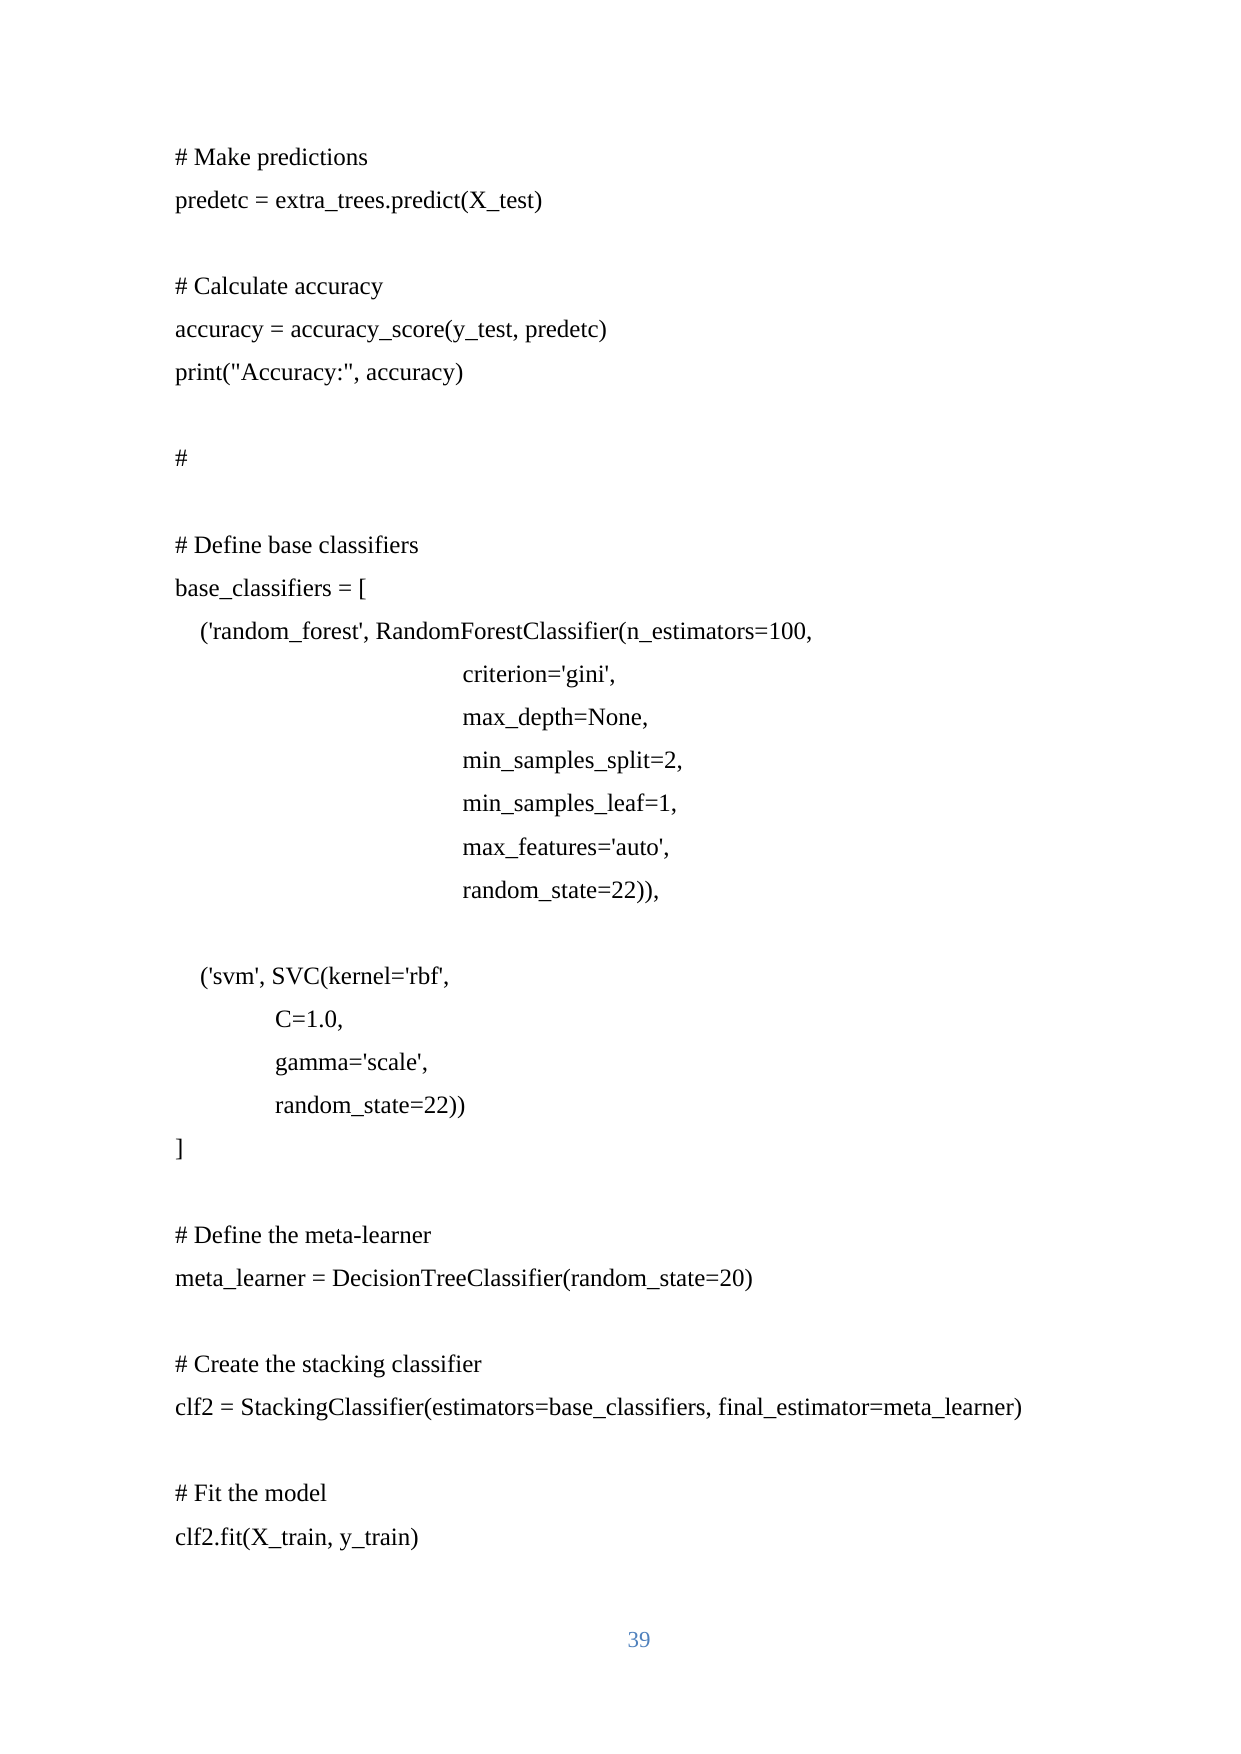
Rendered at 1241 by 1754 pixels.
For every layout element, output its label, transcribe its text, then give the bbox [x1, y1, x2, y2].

text # Calculate accuracy [175, 271, 1103, 300]
text # Create the stacking classifier [175, 1349, 1103, 1378]
text # Define base classifiers [175, 530, 1103, 558]
text meta_learner = DecisionTreeClassifier(random_state=20) [175, 1263, 1103, 1292]
text # Define the meta-learner [175, 1220, 1103, 1248]
text min_samples_split=2, [175, 745, 1103, 774]
text random_state=22)), [175, 875, 1103, 903]
text clf2 = StackingClassifier(estimators=base_classifiers, final_estimator=meta_learner) [175, 1392, 1103, 1421]
text predetc = extra_trees.predict(X_test) [175, 185, 1103, 213]
text accuracy = accuracy_score(y_test, predetc) [175, 314, 1103, 343]
text criterion='gini', [175, 659, 1103, 688]
text max_depth=None, [175, 702, 1103, 731]
text print("Accuracy:", accuracy) [175, 357, 1103, 386]
text clf2.fit(X_train, y_train) [175, 1522, 1103, 1550]
text base_classifiers = [ [175, 573, 1103, 602]
text ] [175, 1133, 1103, 1162]
text random_state=22)) [175, 1090, 1103, 1119]
text gamma='scale', [175, 1047, 1103, 1076]
text C=1.0, [175, 1004, 1103, 1033]
text # [175, 443, 1103, 472]
text ('random_forest', RandomForestClassifier(n_estimators=100, [175, 616, 1103, 645]
text max_features='auto', [175, 832, 1103, 860]
text min_samples_leaf=1, [175, 788, 1103, 817]
text # Make predictions [175, 142, 1103, 170]
text # Fit the model [175, 1478, 1103, 1507]
text ('svm', SVC(kernel='rbf', [175, 961, 1103, 990]
